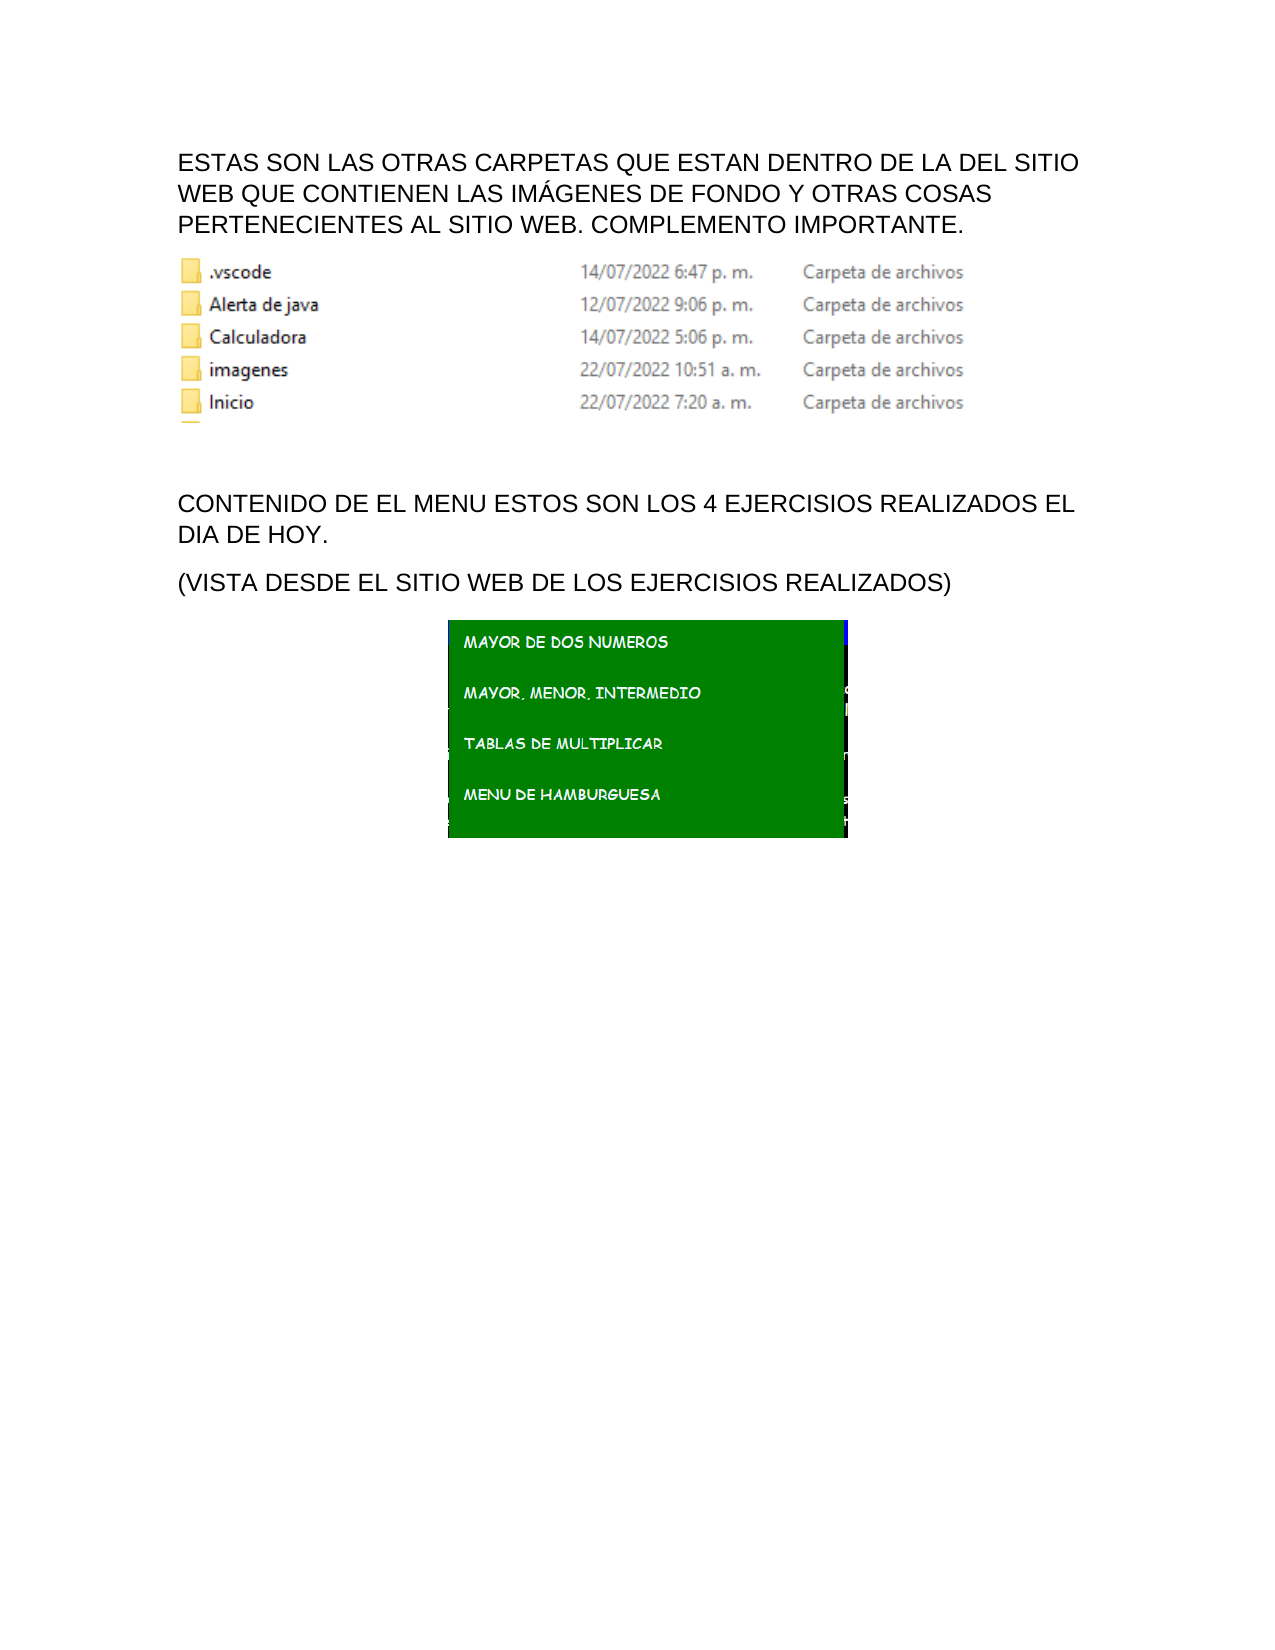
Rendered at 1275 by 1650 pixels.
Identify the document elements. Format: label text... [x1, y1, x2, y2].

text (VISTA DESDE EL SITIO WEB DE LOS EJERCISIOS REALIZADOS) [177, 568, 1098, 597]
text ESTAS SON LAS OTRAS CARPETAS QUE ESTAN DENTRO DE LA DEL SITIO WEB QUE CONTIENEN LAS IMÁGENES DE FONDO Y OTRAS COSAS PERTENECIENTES AL SITIO WEB. COMPLEMENTO IMPORTANTE. [177, 148, 1098, 238]
picture [177, 257, 1098, 423]
text CONTENIDO DE EL MENU ESTOS SON LOS 4 EJERCISIOS REALIZADOS EL DIA DE HOY. [177, 489, 1098, 549]
picture [448, 620, 848, 838]
